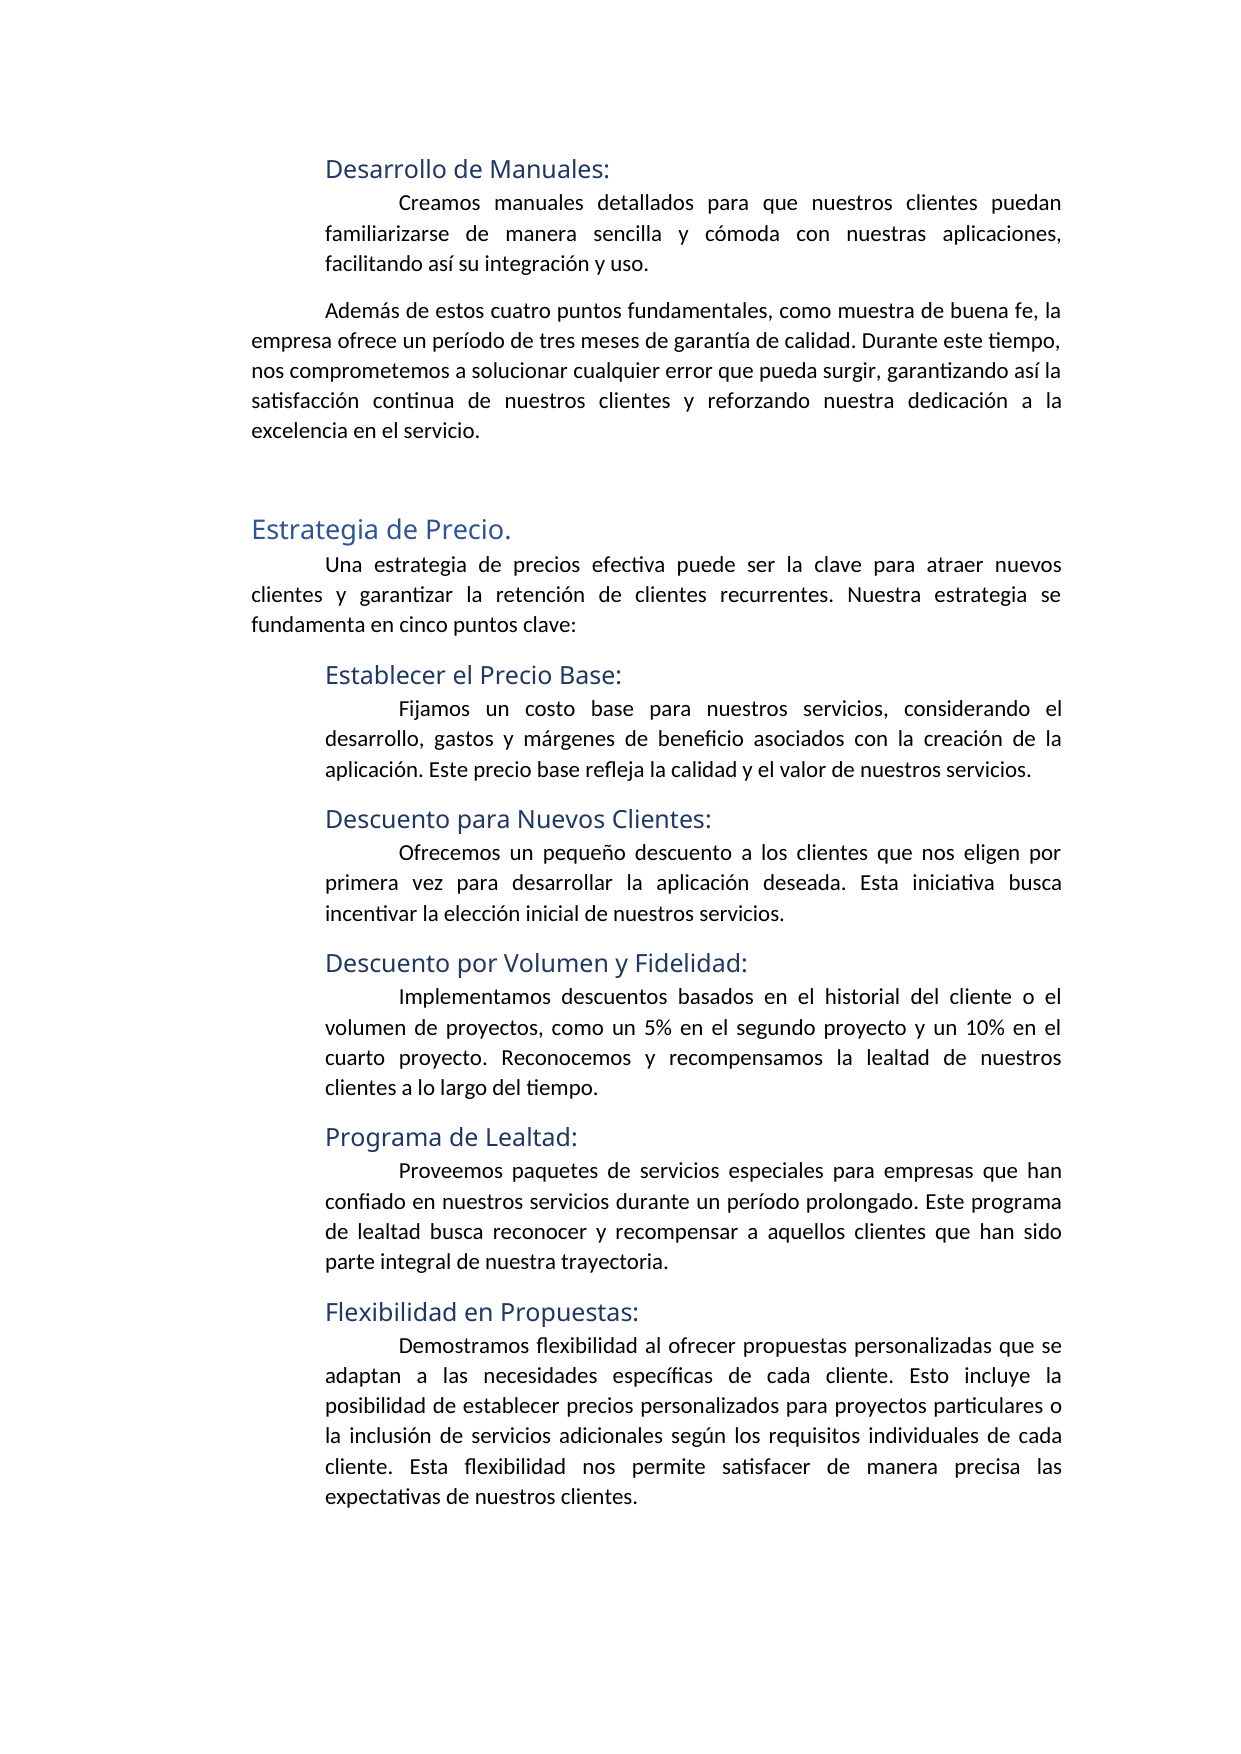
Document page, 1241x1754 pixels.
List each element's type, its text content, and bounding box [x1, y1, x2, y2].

subtitle Descuento por Volumen y Fidelidad: [251, 946, 1063, 980]
subtitle Estrategia de Precio. [177, 510, 1063, 547]
subtitle Descuento para Nuevos Clientes: [251, 802, 1063, 836]
text Fijamos un costo base para nuestros servicios, considerando el desarrollo, gastos y márgenes de beneficio asociados con la creación de la aplicación. Este precio base refleja la calidad y el valor de nuestros servicios. [325, 694, 1063, 783]
text Creamos manuales detallados para que nuestros clientes puedan familiarizarse de manera sencilla y cómoda con nuestras aplicaciones, facilitando así su integración y uso. [325, 188, 1063, 277]
subtitle Establecer el Precio Base: [251, 657, 1063, 692]
text Una estrategia de precios efectiva puede ser la clave para atraer nuevos clientes y garantizar la retención de clientes recurrentes. Nuestra estrategia se fundamenta en cinco puntos clave: [251, 550, 1063, 639]
subtitle Desarrollo de Manuales: [251, 152, 1063, 186]
text Ofrecemos un pequeño descuento a los clientes que nos eligen por primera vez para desarrollar la aplicación deseada. Esta iniciativa busca incentivar la elección inicial de nuestros servicios. [325, 838, 1063, 927]
text Además de estos cuatro puntos fundamentales, como muestra de buena fe, la empresa ofrece un período de tres meses de garantía de calidad. Durante este tiempo, nos comprometemos a solucionar cualquier error que pueda surgir, garantizando así la satisfacción continua de nuestros clientes y reforzando nuestra dedicación a la excelencia en el servicio. [251, 296, 1063, 445]
text Proveemos paquetes de servicios especiales para empresas que han confiado en nuestros servicios durante un período prolongado. Este programa de lealtad busca reconocer y recompensar a aquellos clientes que han sido parte integral de nuestra trayectoria. [325, 1157, 1063, 1275]
subtitle Flexibilidad en Propuestas: [251, 1294, 1063, 1328]
text Implementamos descuentos basados en el historial del cliente o el volumen de proyectos, como un 5% en el segundo proyecto y un 10% en el cuarto proyecto. Reconocemos y recompensamos la lealtad de nuestros clientes a lo largo del tiempo. [325, 982, 1063, 1101]
text Demostramos flexibilidad al ofrecer propuestas personalizadas que se adaptan a las necesidades específicas de cada cliente. Esto incluye la posibilidad de establecer precios personalizados para proyectos particulares o la inclusión de servicios adicionales según los requisitos individuales de cada cliente. Esta flexibilidad nos permite satisfacer de manera precisa las expectativas de nuestros clientes. [325, 1331, 1063, 1510]
subtitle Programa de Lealtad: [251, 1120, 1063, 1154]
